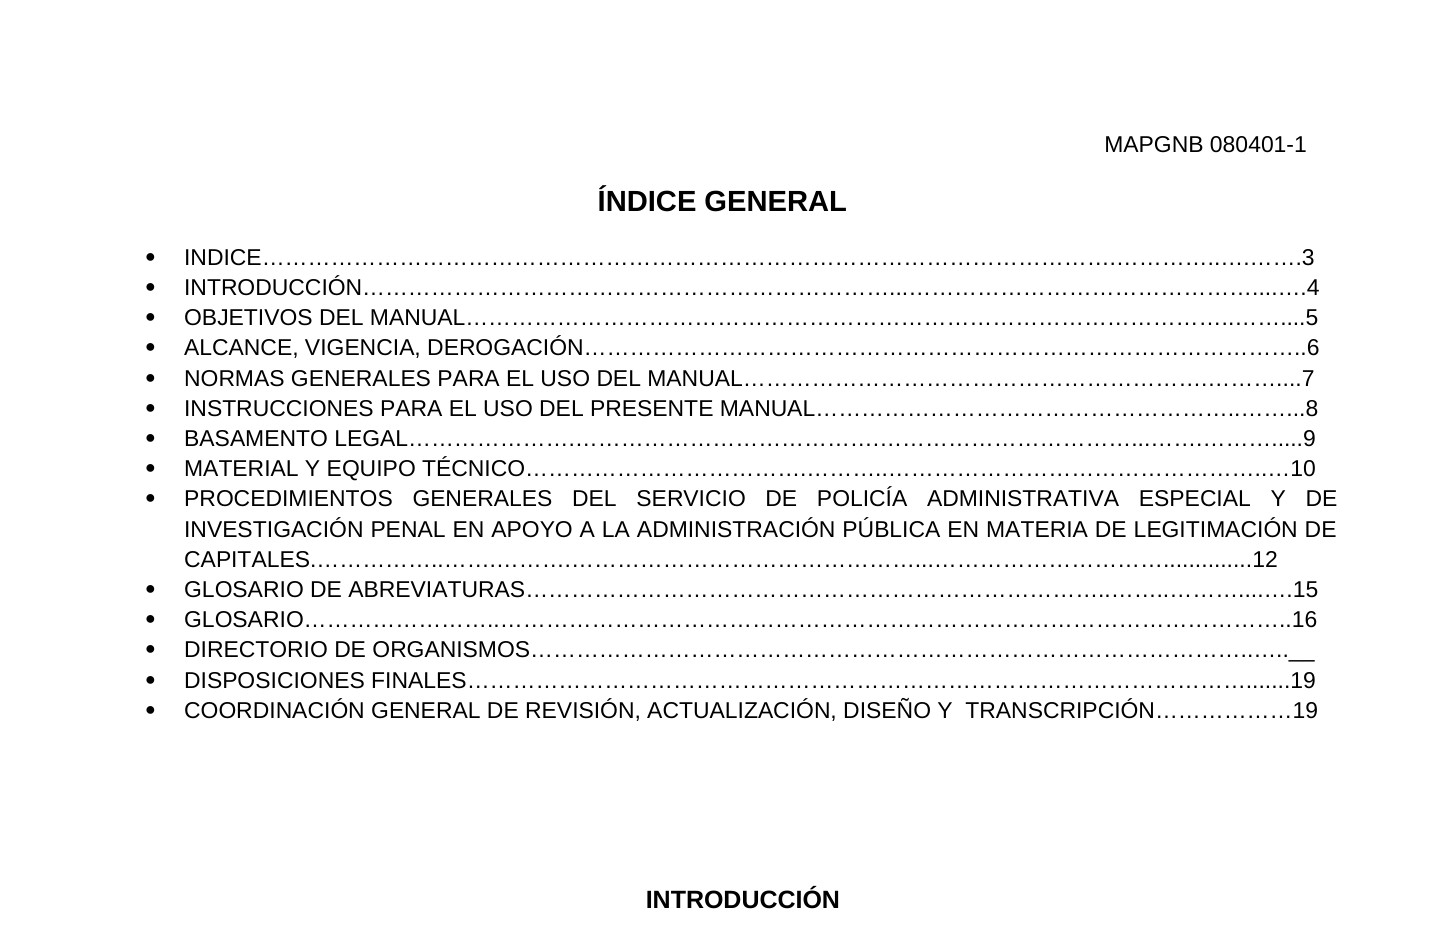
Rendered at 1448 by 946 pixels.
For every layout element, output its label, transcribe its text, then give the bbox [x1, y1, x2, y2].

text INTRODUCCIÓN [139, 885, 1346, 914]
list INTRODUCCIÓN……………………………………………………………...………………………………………....….4 [146, 274, 1338, 300]
list GLOSARIO……………………..…………………………………………………………………………………………..16 [146, 606, 1338, 632]
list MATERIAL Y EQUIPO TÉCNICO……………………………….………..…………………………………………..…10 [146, 455, 1338, 481]
list GLOSARIO DE ABREVIATURAS…………………………………………………………………..……..………....….15 [146, 576, 1338, 602]
list BASAMENTO LEGAL………………….………………………………….……………………………...…….……….....9 [146, 425, 1338, 451]
text MAPGNB 080401-1 [1104, 131, 1346, 157]
list PROCEDIMIENTOS GENERALES DEL SERVICIO DE POLICÍA ADMINISTRATIVA ESPECIAL Y DE INVESTIGACIÓN PENAL EN APOYO A LA ADMINISTRACIÓN PÚBLICA EN MATERIA DE LEGITIMACIÓN DE CAPITALES.……………..…….……….………………………………………...…………………………..............12 [146, 485, 1338, 572]
list INSTRUCCIONES PARA EL USO DEL PRESENTE MANUAL………………………………………………..……...8 [146, 395, 1338, 421]
list COORDINACIÓN GENERAL DE REVISIÓN, ACTUALIZACIÓN, DISEÑO Y TRANSCRIPCIÓN………………19 [146, 697, 1338, 723]
list DIRECTORIO DE ORGANISMOS…………………………………………………………………………………..…..__ [146, 636, 1338, 663]
list DISPOSICIONES FINALES………………………………………………………………………………………….......19 [146, 667, 1338, 693]
list INDICE………………………………………………………………………………………………….…………..….…….3 [146, 244, 1338, 270]
list OBJETIVOS DEL MANUAL………………………………………………………………………………………..……....5 [146, 304, 1338, 330]
text ÍNDICE GENERAL [597, 184, 863, 217]
list ALCANCE, VIGENCIA, DEROGACIÓN…………………………………………………………………………………..6 [146, 334, 1338, 361]
list NORMAS GENERALES PARA EL USO DEL MANUAL…………………………………………………….………....7 [146, 364, 1338, 391]
